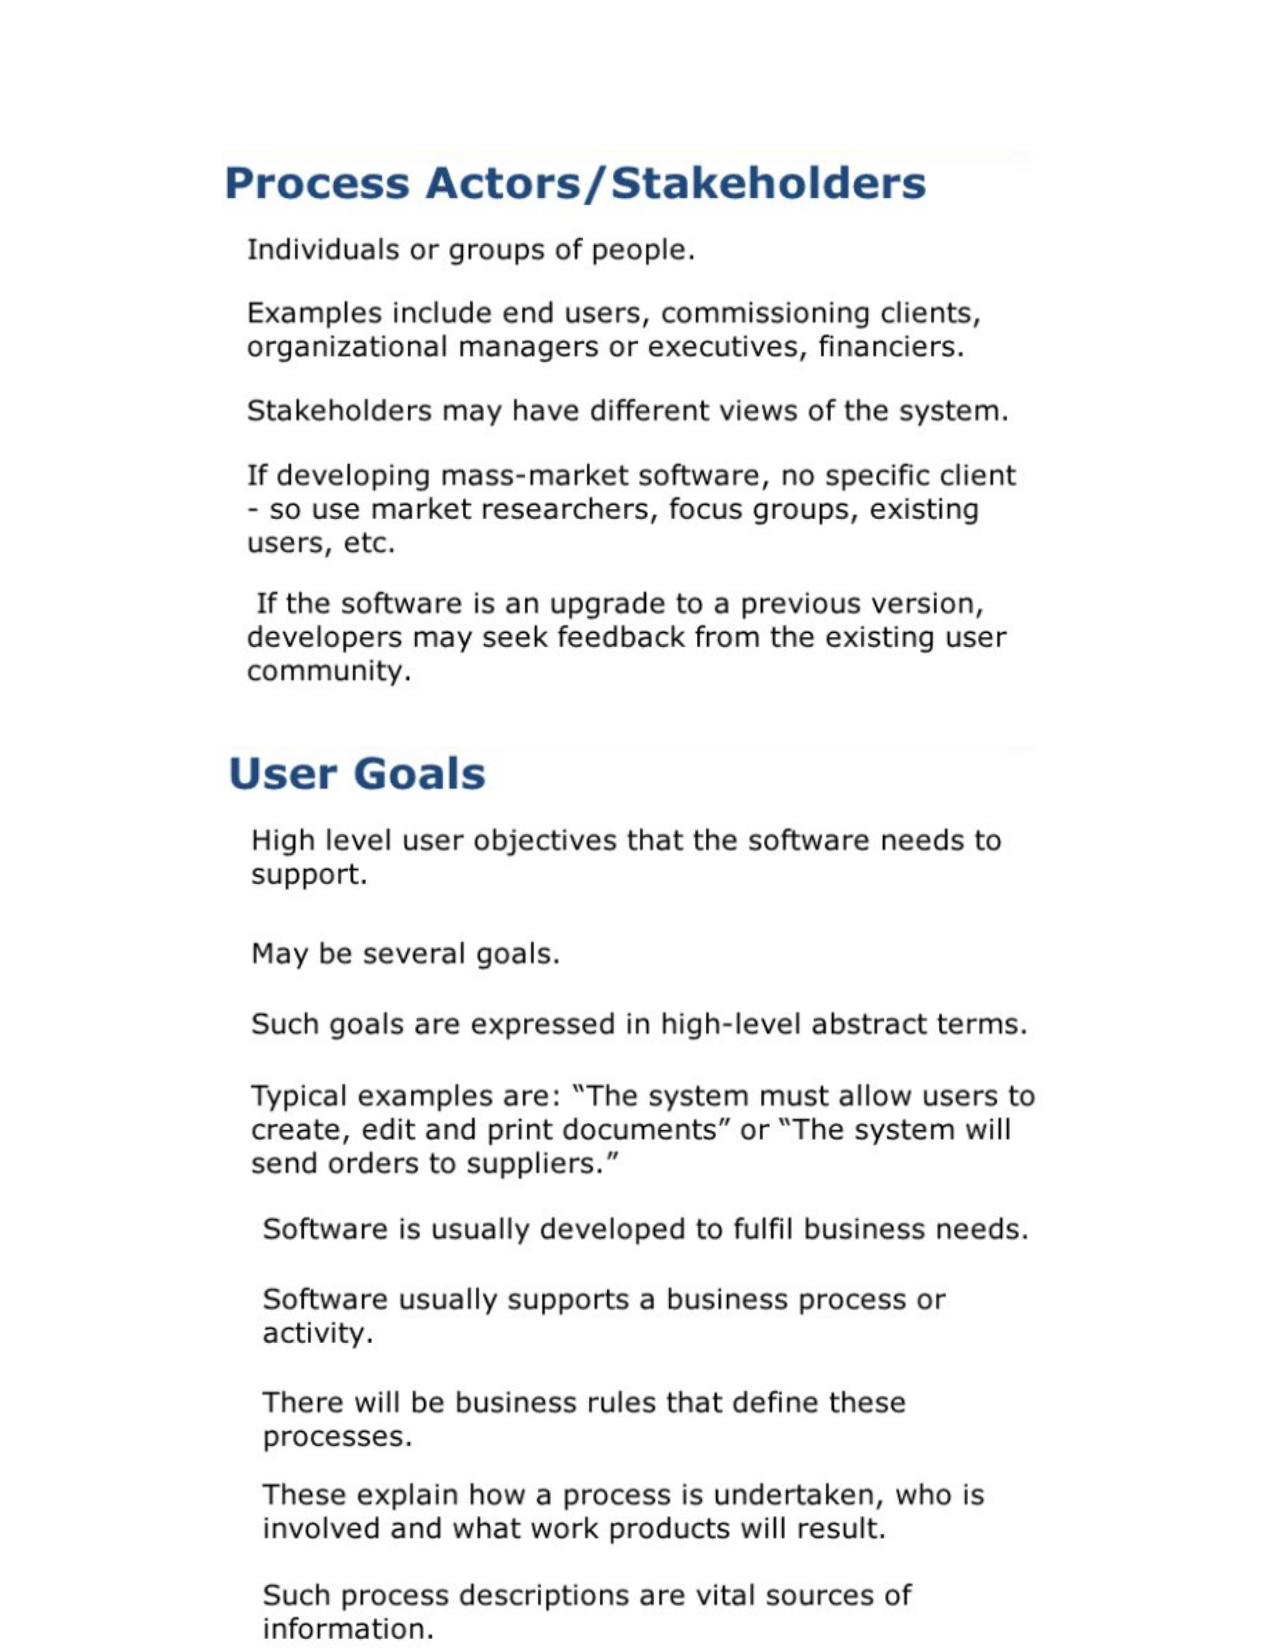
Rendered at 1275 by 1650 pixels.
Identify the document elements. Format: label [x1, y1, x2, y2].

picture [217, 746, 1058, 1650]
picture [221, 150, 1054, 716]
